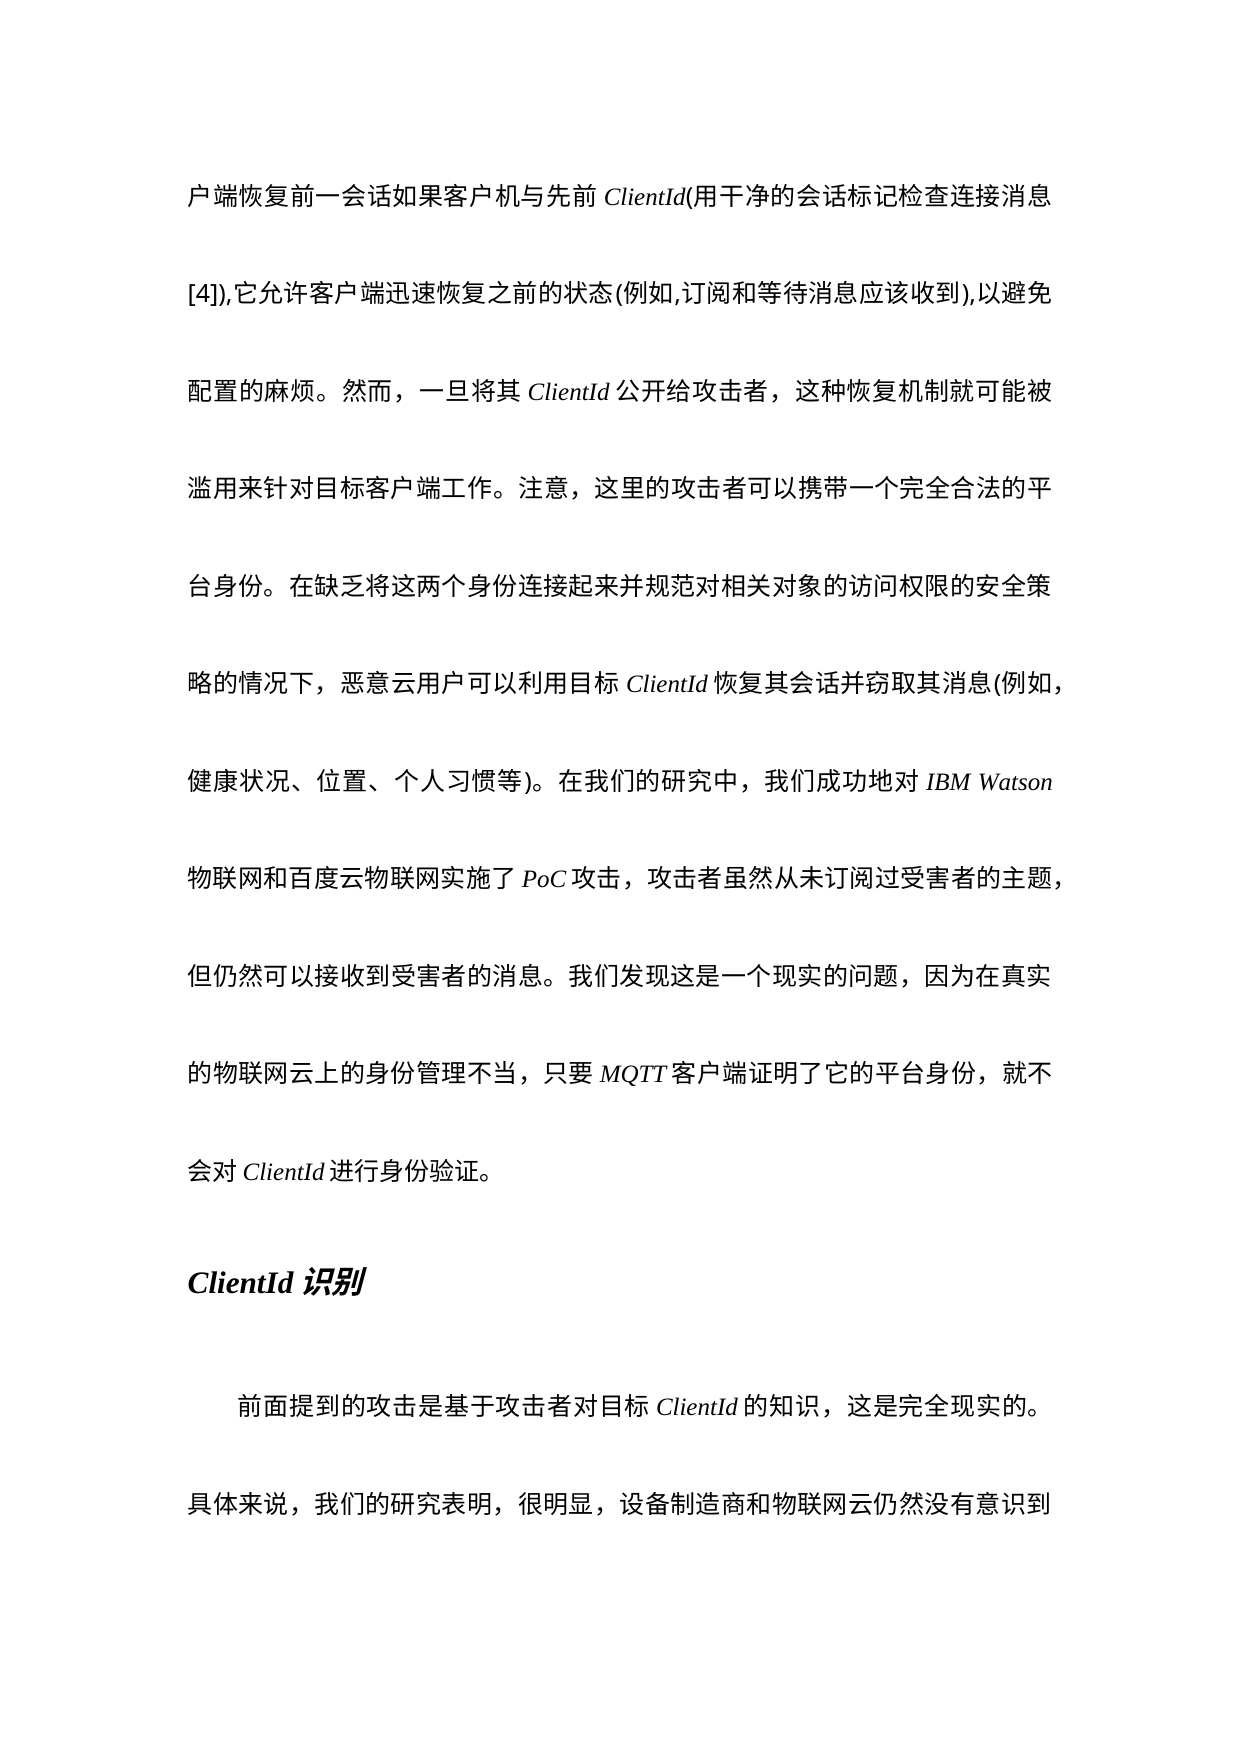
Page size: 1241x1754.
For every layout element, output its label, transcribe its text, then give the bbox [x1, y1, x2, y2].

subtitle ClientId识别 [187, 1247, 1053, 1312]
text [187, 1372, 1053, 1535]
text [187, 162, 1053, 1202]
